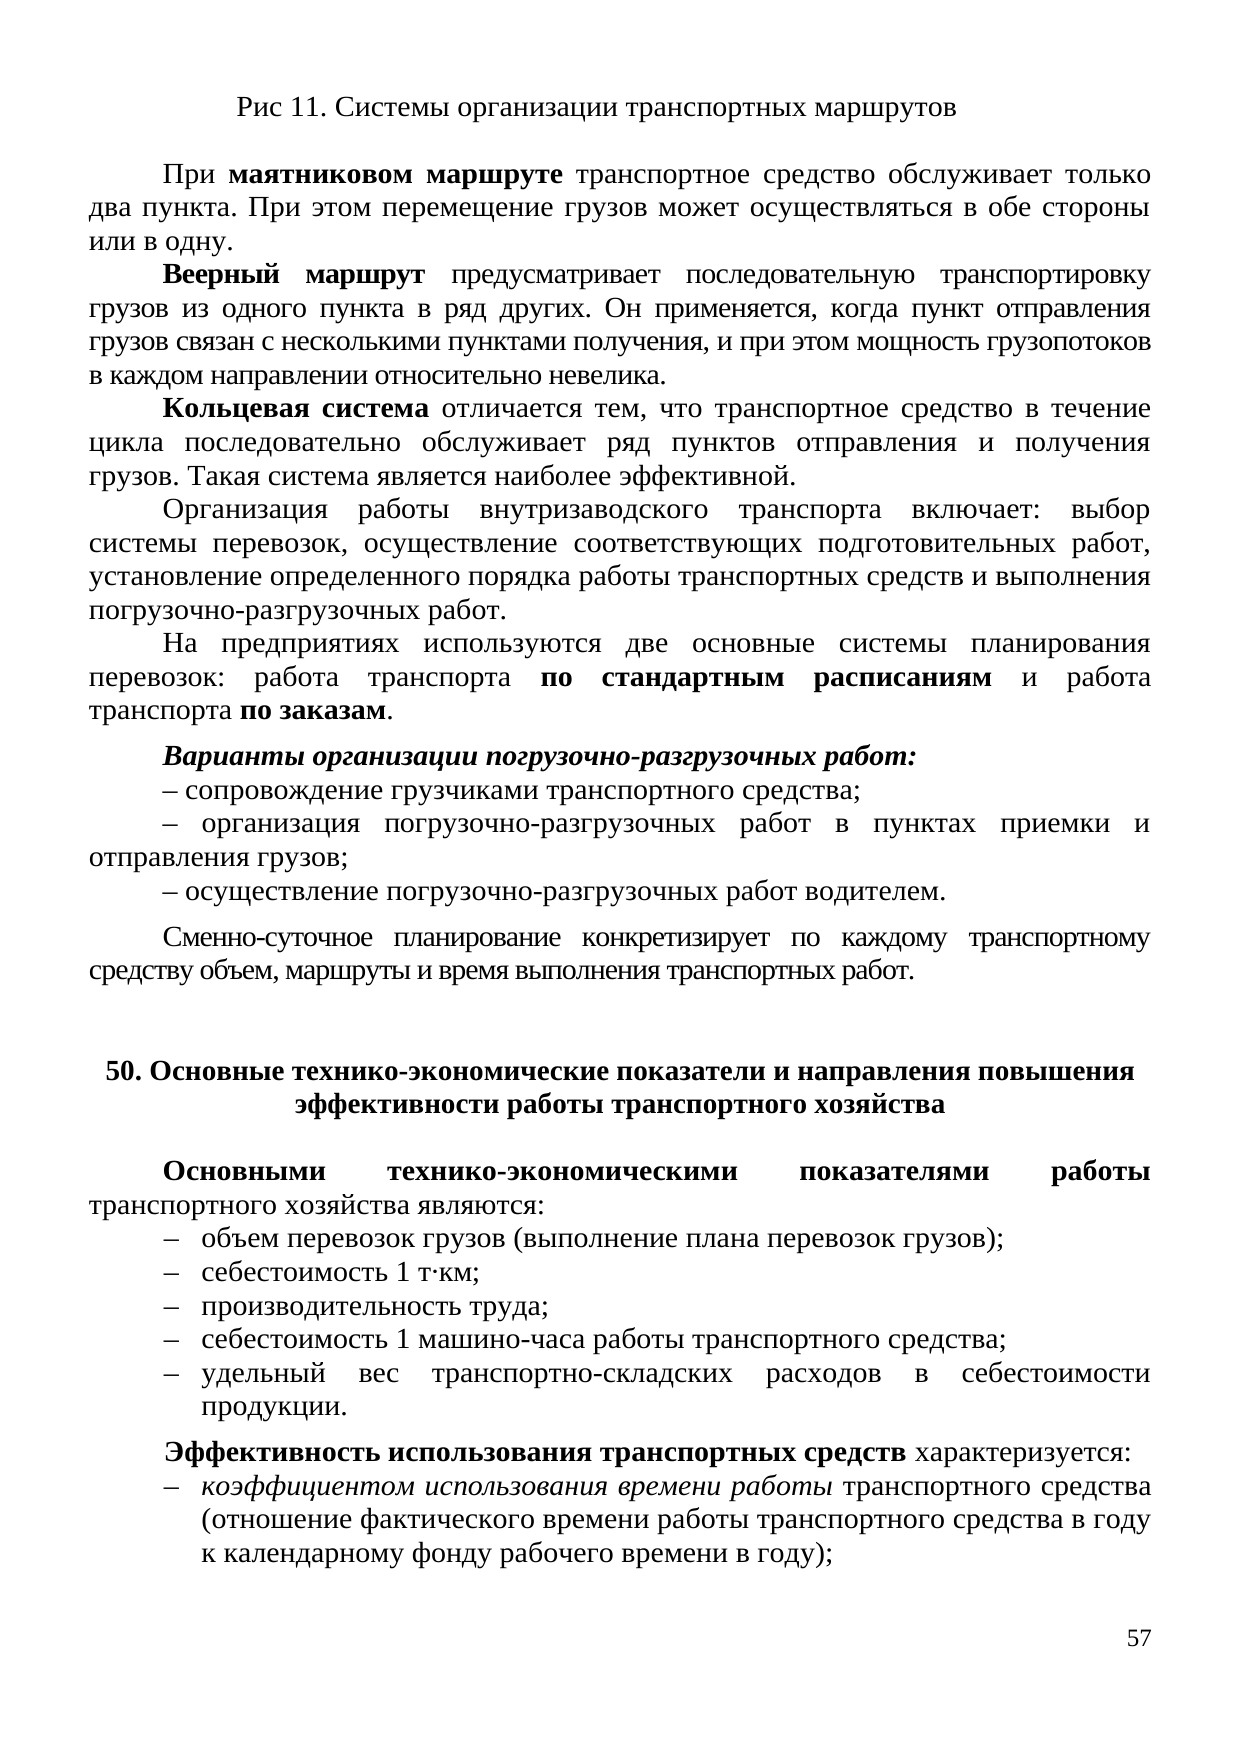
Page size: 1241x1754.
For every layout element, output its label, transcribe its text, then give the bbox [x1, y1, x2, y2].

text – сопровождение грузчиками транспортного средства; [89, 772, 1152, 806]
text Основными технико-экономическими показателями работы транспортного хозяйства являются: [89, 1153, 1152, 1221]
text Рис 11. Системы организации транспортных маршрутов [89, 89, 1152, 122]
text Сменно-суточное планирование конкретизирует по каждому транспортному средству объем, маршруты и время выполнения транспортных работ. [89, 919, 1152, 986]
text Эффективность использования транспортных средств характеризуется: [89, 1434, 1152, 1468]
list себестоимость 1 машино-часа работы транспортного средства; [164, 1321, 1152, 1355]
text Кольцевая система отличается тем, что транспортное средство в течение цикла последовательно обслуживает ряд пунктов отправления и получения грузов. Такая система является наиболее эффективной. [89, 391, 1152, 491]
text Организация работы внутризаводского транспорта включает: выбор системы перевозок, осуществление соответствующих подготовительных работ, установление определенного порядка работы транспортных средств и выполнения погрузочно-разгрузочных работ. [89, 491, 1152, 625]
list себестоимость 1 т∙км; [164, 1254, 1152, 1288]
list производительность труда; [164, 1288, 1152, 1321]
text – осуществление погрузочно-разгрузочных работ водителем. [89, 873, 1152, 906]
list объем перевозок грузов (выполнение плана перевозок грузов); [164, 1221, 1152, 1254]
text При маятниковом маршруте транспортное средство обслуживает только два пункта. При этом перемещение грузов может осуществляться в обе стороны или в одну. [89, 156, 1152, 256]
text Веерный маршрут предусматривает последовательную транспортировку грузов из одного пункта в ряд других. Он применяется, когда пункт отправления грузов связан с несколькими пунктами получения, и при этом мощность грузопотоков в каждом направлении относительно невелика. [89, 256, 1152, 391]
text На предприятиях используются две основные системы планирования перевозок: работа транспорта по стандартным расписаниям и работа транспорта по заказам. [89, 625, 1152, 726]
list удельный вес транспортно-складских расходов в себестоимости продукции. [164, 1355, 1152, 1422]
text Варианты организации погрузочно-разгрузочных работ: [89, 738, 1152, 772]
text – организация погрузочно-разгрузочных работ в пунктах приемки и отправления грузов; [89, 806, 1152, 873]
subtitle 50. Основные технико-экономические показатели и направления повышения эффективности работы транспортного хозяйства [89, 1053, 1152, 1120]
list коэффициентом использования времени работы транспортного средства (отношение фактического времени работы транспортного средства в году к календарному фонду рабочего времени в году); [164, 1468, 1152, 1568]
